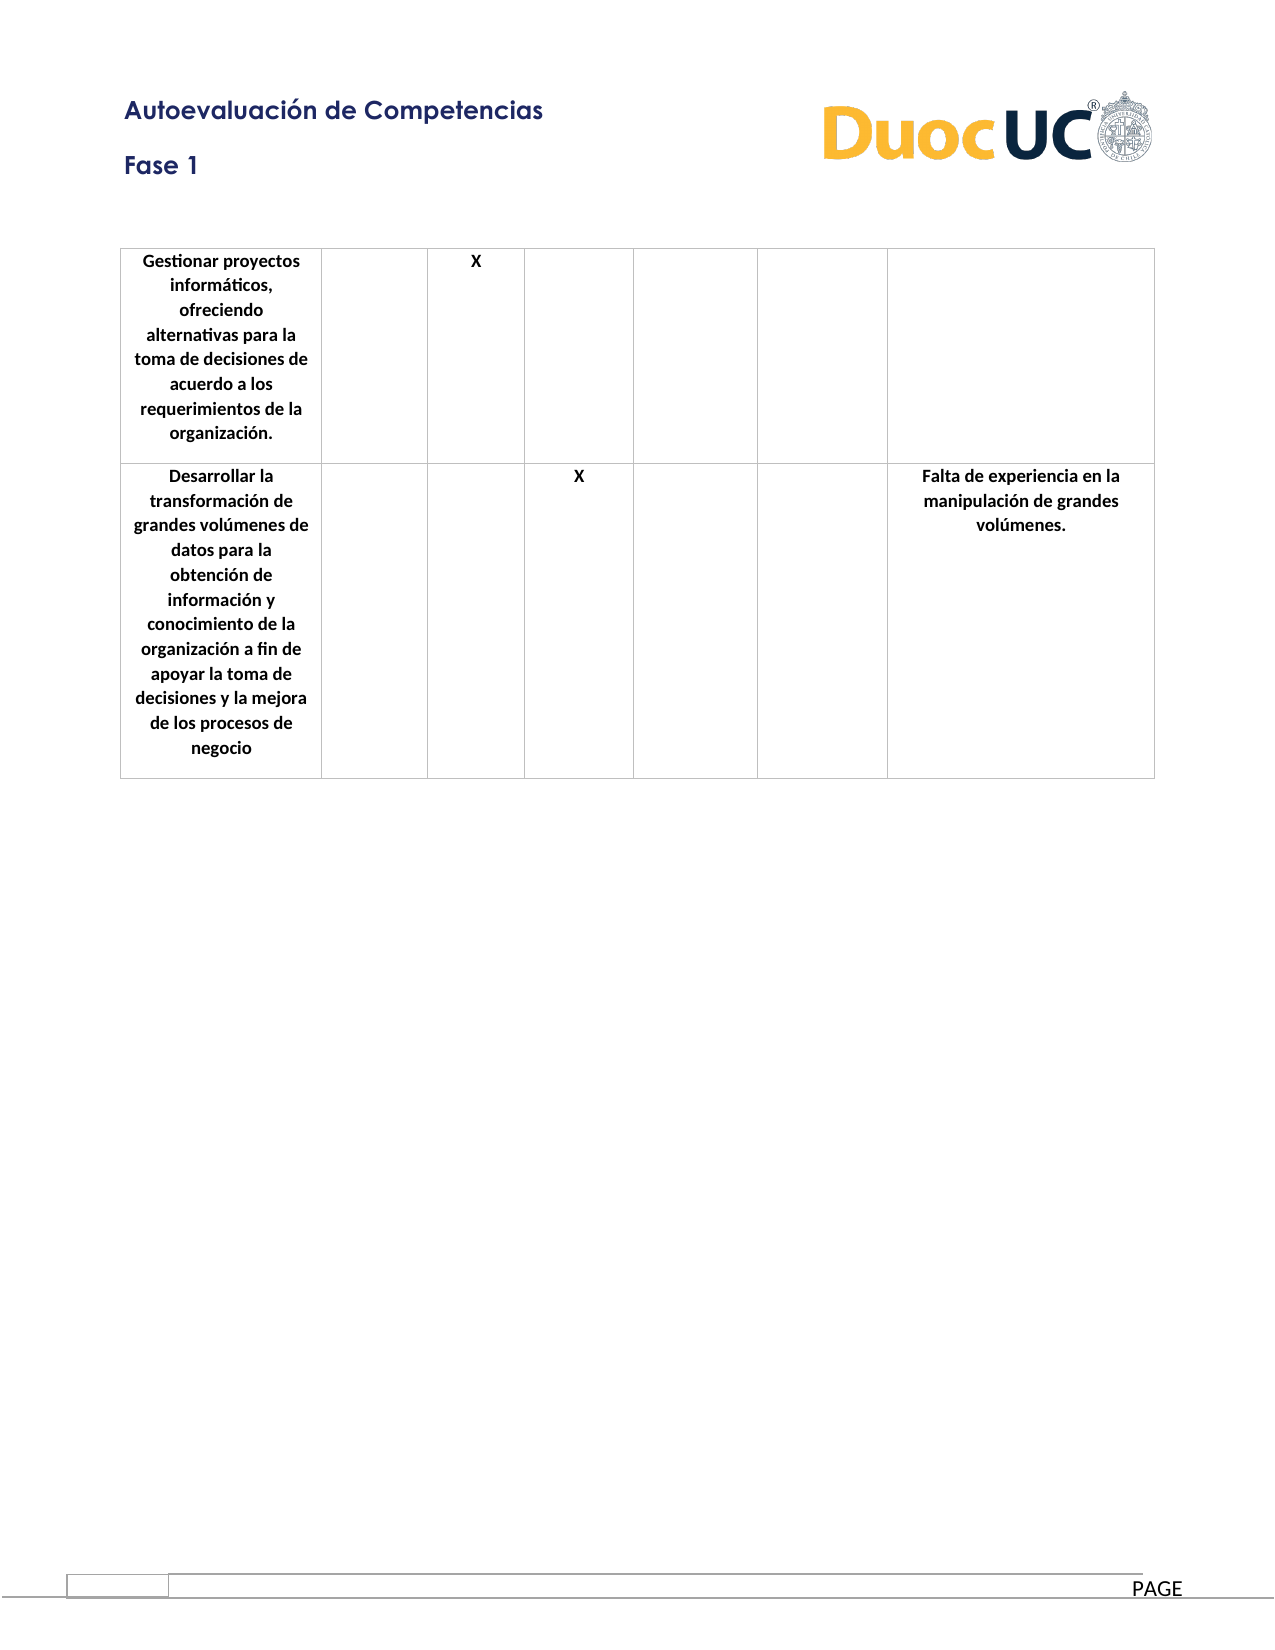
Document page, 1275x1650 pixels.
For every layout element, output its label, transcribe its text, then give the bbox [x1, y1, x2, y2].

table_cell [322, 249, 427, 463]
table_cell [322, 464, 427, 777]
table_cell Desarrollar la transformación de grandes volúmenes de datos para la obtención de información y conocimiento de la organización a fin de apoyar la toma de decisiones y la mejora de los procesos de negocio [121, 464, 321, 777]
picture [824, 91, 1152, 162]
table_cell Gestionar proyectos informáticos, ofreciendo alternativas para la toma de decisiones de acuerdo a los requerimientos de la organización. [121, 249, 321, 463]
table_cell [525, 249, 633, 463]
table_cell [634, 249, 757, 463]
table_cell Falta de experiencia en la manipulación de grandes volúmenes. [888, 464, 1154, 777]
table_cell [888, 249, 1154, 463]
table_cell X [428, 249, 524, 463]
table_cell [758, 464, 887, 777]
table_cell [428, 464, 524, 777]
table_cell X [525, 464, 633, 777]
table_cell [634, 464, 757, 777]
table_cell [758, 249, 887, 463]
